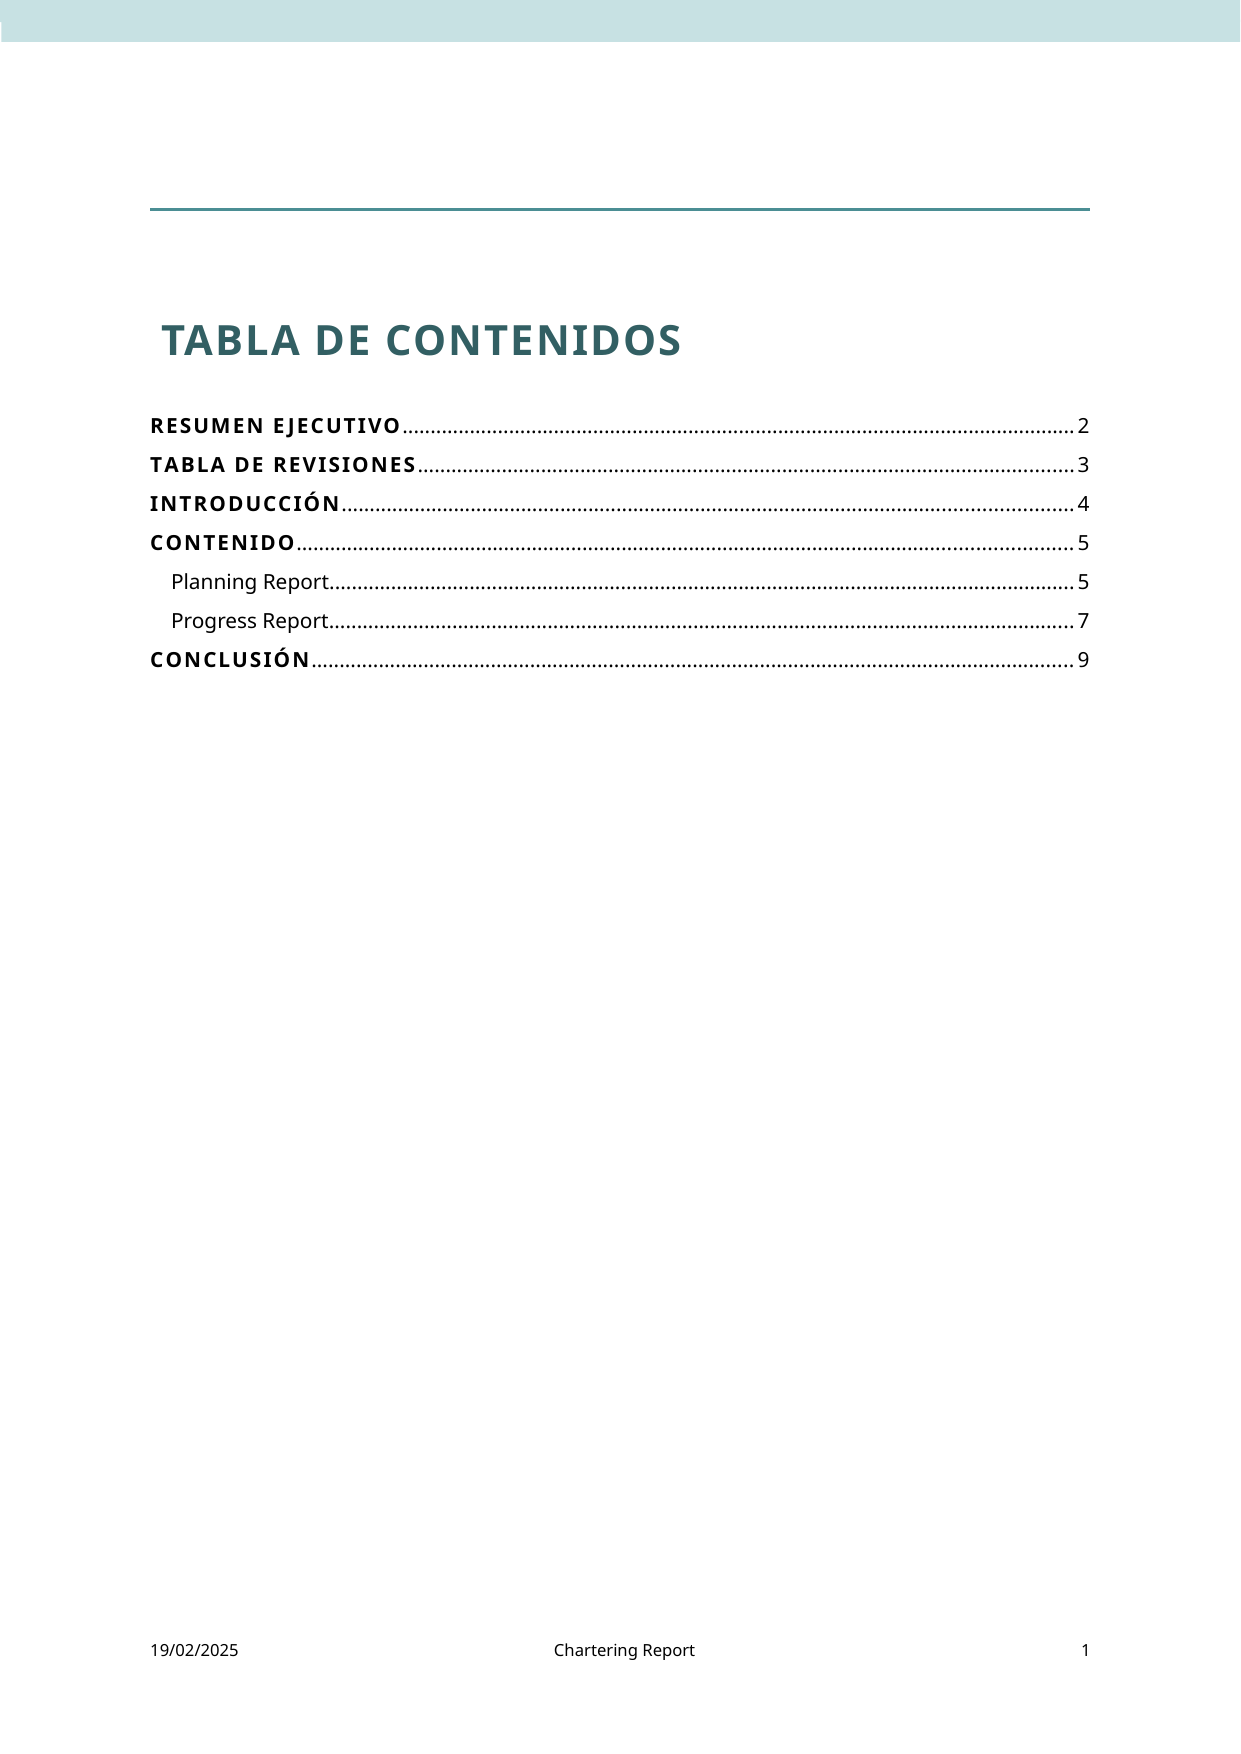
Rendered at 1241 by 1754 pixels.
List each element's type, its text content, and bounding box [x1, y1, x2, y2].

table_header TABLA DE CONTENIDOS [150, 211, 1090, 368]
